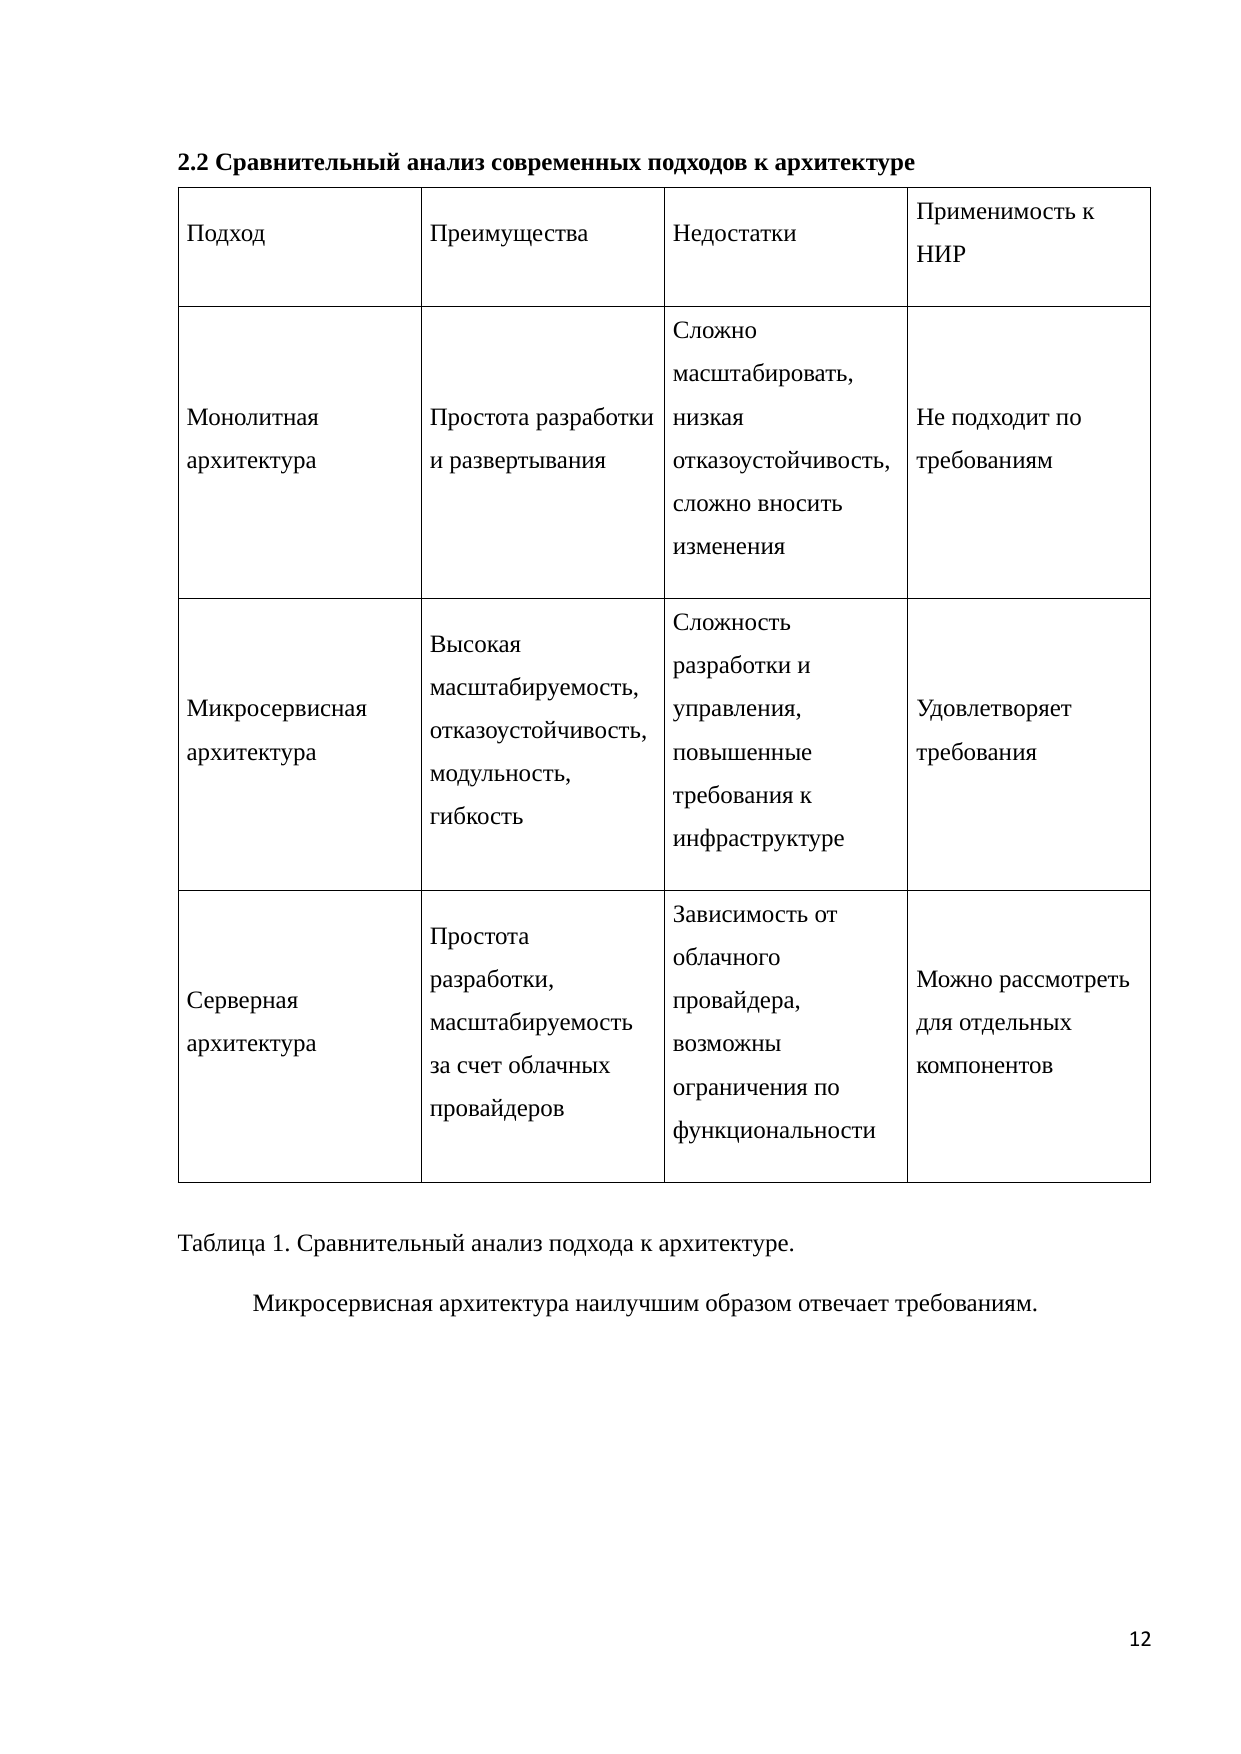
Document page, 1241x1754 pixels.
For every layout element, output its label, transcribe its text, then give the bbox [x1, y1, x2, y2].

table_cell Зависимость от облачного провайдера, возможны ограничения по функциональности [665, 891, 907, 1182]
table_cell Простота разработки и развертывания [422, 307, 664, 598]
table_cell Микросервисная архитектура [179, 599, 421, 890]
table_cell Серверная архитектура [179, 891, 421, 1182]
table_cell Простота разработки, масштабируемость за счет облачных провайдеров [422, 891, 664, 1182]
table_cell Не подходит по требованиям [908, 307, 1150, 598]
table_cell Можно рассмотреть для отдельных компонентов [908, 891, 1150, 1182]
table_header Недостатки [665, 188, 907, 306]
table_header Применимость к НИР [908, 188, 1150, 306]
table_cell Монолитная архитектура [179, 307, 421, 598]
table_cell Сложность разработки и управления, повышенные требования к инфраструктуре [665, 599, 907, 890]
table_header Преимущества [422, 188, 664, 306]
table_cell Сложно масштабировать, низкая отказоустойчивость, сложно вносить изменения [665, 307, 907, 598]
table_cell Высокая масштабируемость, отказоустойчивость, модульность, гибкость [422, 599, 664, 890]
table_header Подход [179, 188, 421, 306]
table_cell Удовлетворяет требования [908, 599, 1150, 890]
text Таблица 1. Сравнительный анализ подхода к архитектуре. [177, 1228, 1152, 1257]
subtitle 2.2 Сравнительный анализ современных подходов к архитектуре [177, 147, 1152, 176]
text Микросервисная архитектура наилучшим образом отвечает требованиям. [177, 1288, 1152, 1317]
